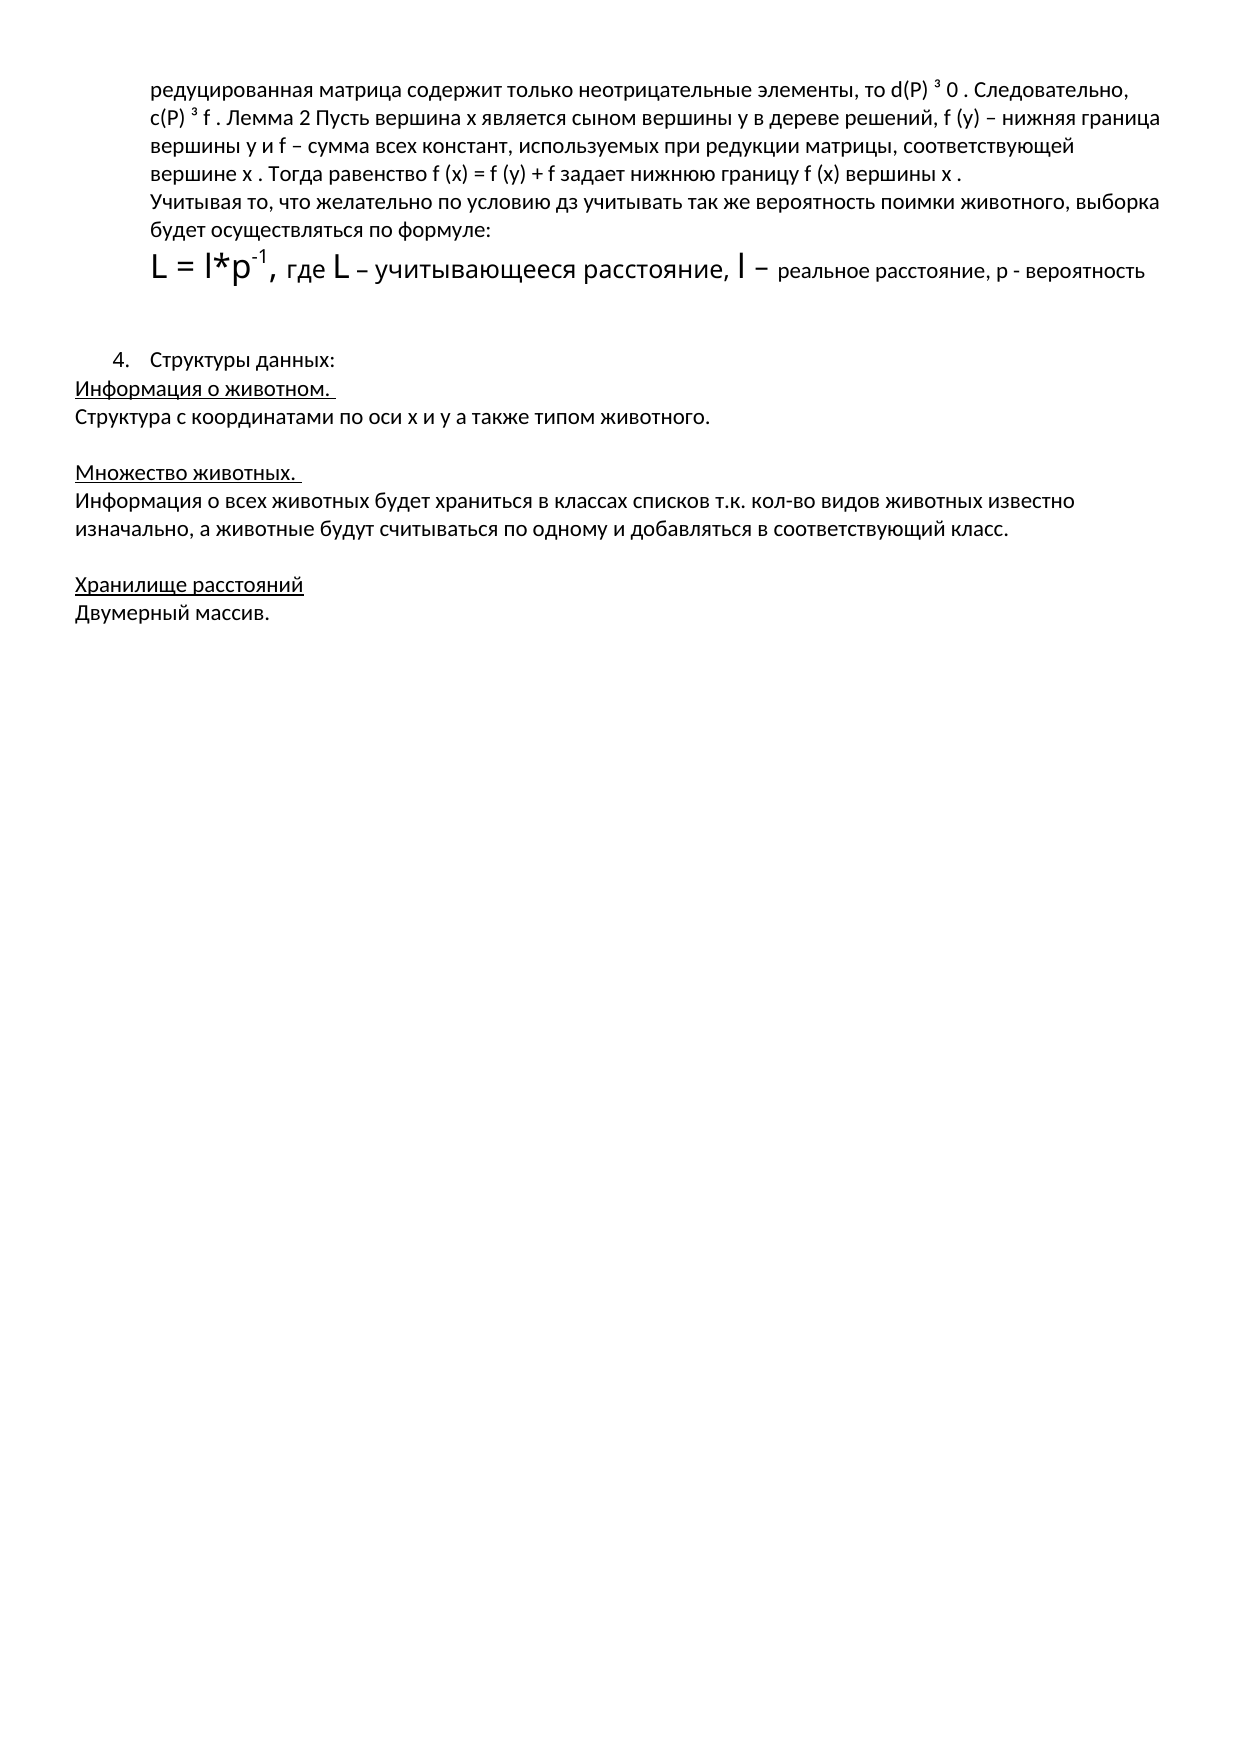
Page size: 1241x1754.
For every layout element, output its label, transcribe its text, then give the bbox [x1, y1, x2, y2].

text Информация о всех животных будет храниться в классах списков т.к. кол-во видов животных известно изначально, а животные будут считываться по одному и добавляться в соответствующий класс. [75, 486, 1165, 542]
list L = l*p-1, где L – учитывающееся расстояние, l – реальное расстояние, р - вероятность [150, 243, 1165, 288]
text Хранилище расстояний [75, 570, 1165, 598]
text Информация о животном. [75, 374, 1165, 402]
list Структуры данных: [112, 345, 1165, 374]
text Множество животных. [75, 458, 1165, 486]
list Учитывая то, что желательно по условию дз учитывать так же вероятность поимки животного, выборка будет осуществляться по формуле: [150, 187, 1165, 243]
text Структура с координатами по оси x и y а также типом животного. [75, 402, 1165, 430]
text Двумерный массив. [75, 598, 1165, 626]
